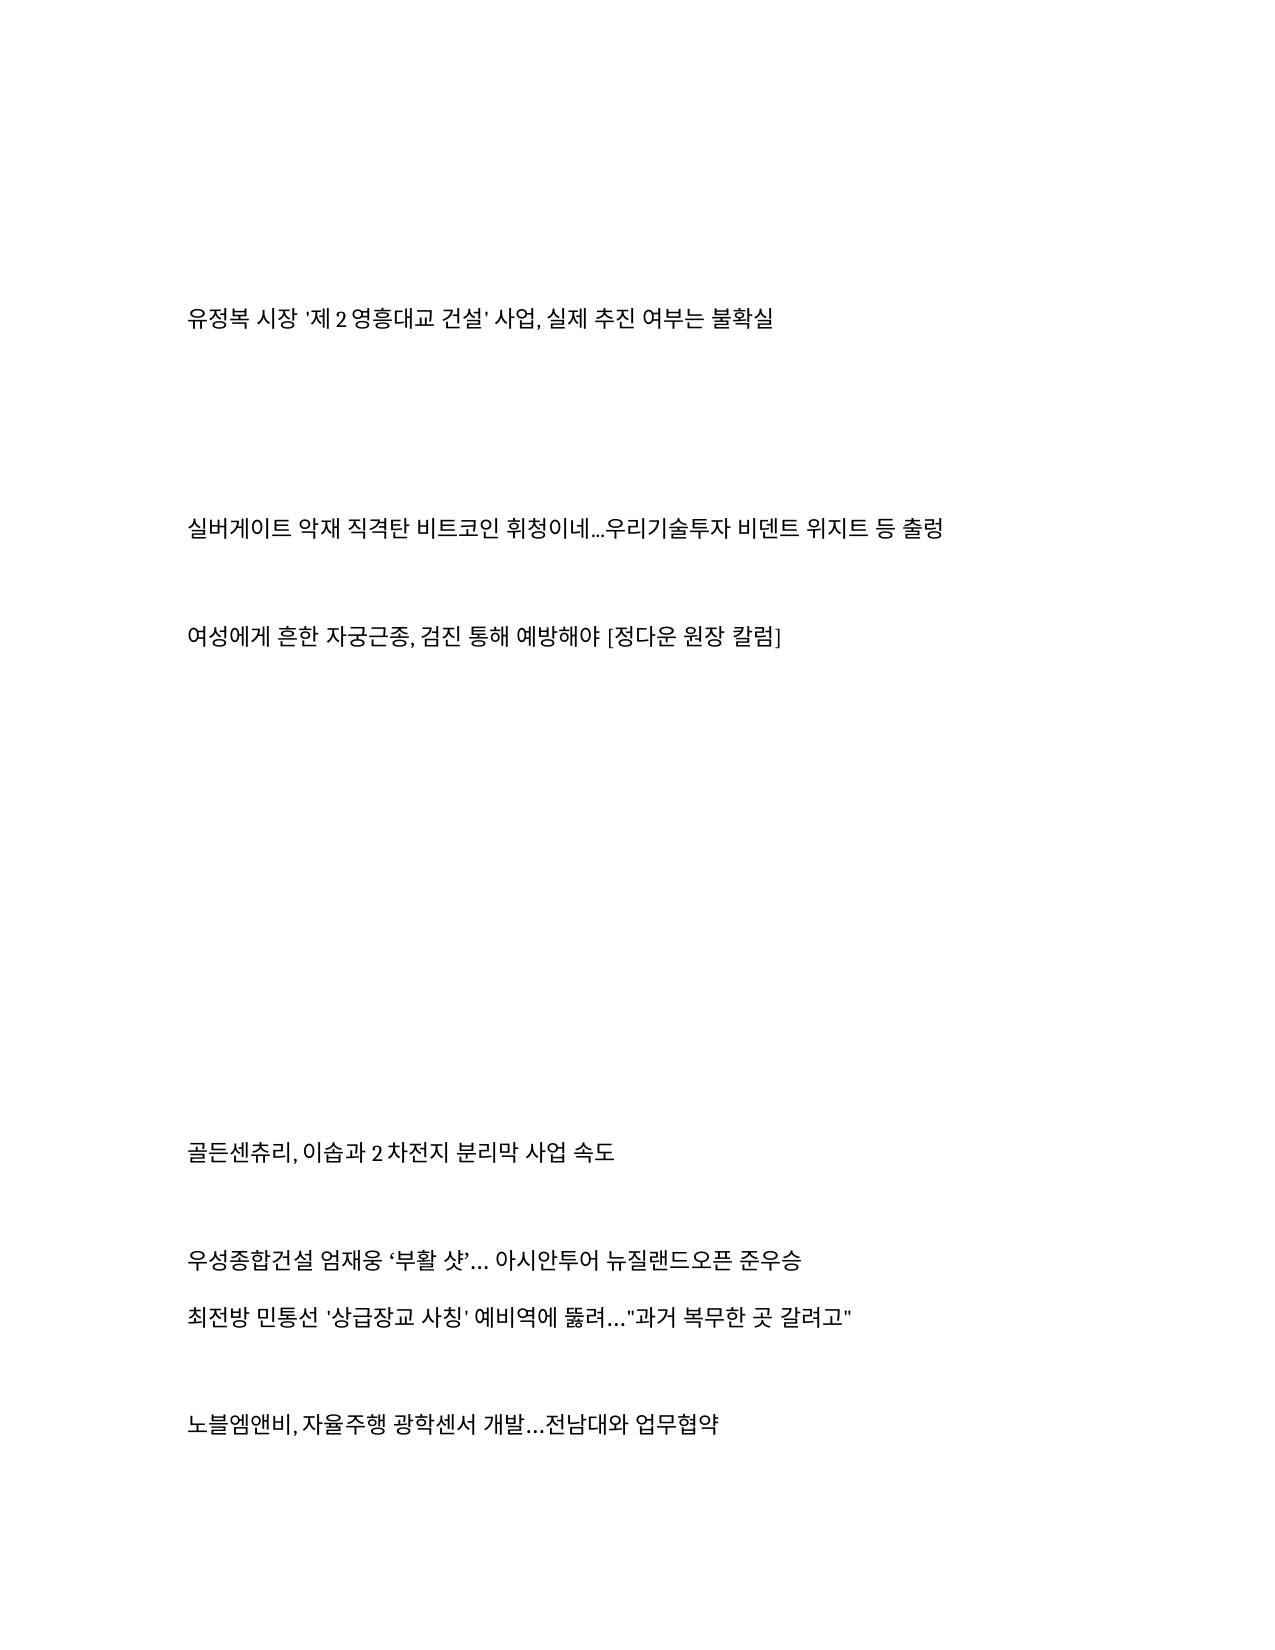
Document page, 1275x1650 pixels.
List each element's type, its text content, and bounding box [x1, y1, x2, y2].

text 실버게이트 악재 직격탄 비트코인 휘청이네...우리기술투자 비덴트 위지트 등 출렁 [187, 513, 1087, 544]
text 여성에게 흔한 자궁근종, 검진 통해 예방해야 [정다운 원장 칼럼] [187, 621, 1087, 652]
text 노블엠앤비, 자율주행 광학센서 개발…전남대와 업무협약 [187, 1409, 1087, 1441]
text 골든센츄리, 이솝과 2차전지 분리막 사업 속도 [187, 1137, 1087, 1168]
text 유정복 시장 '제2영흥대교 건설' 사업, 실제 추진 여부는 불확실 [187, 303, 1087, 334]
text 우성종합건설 엄재웅 ‘부활 샷’… 아시안투어 뉴질랜드오픈 준우승 [187, 1245, 1087, 1276]
text 최전방 민통선 '상급장교 사칭' 예비역에 뚫려…"과거 복무한 곳 갈려고" [187, 1302, 1087, 1333]
